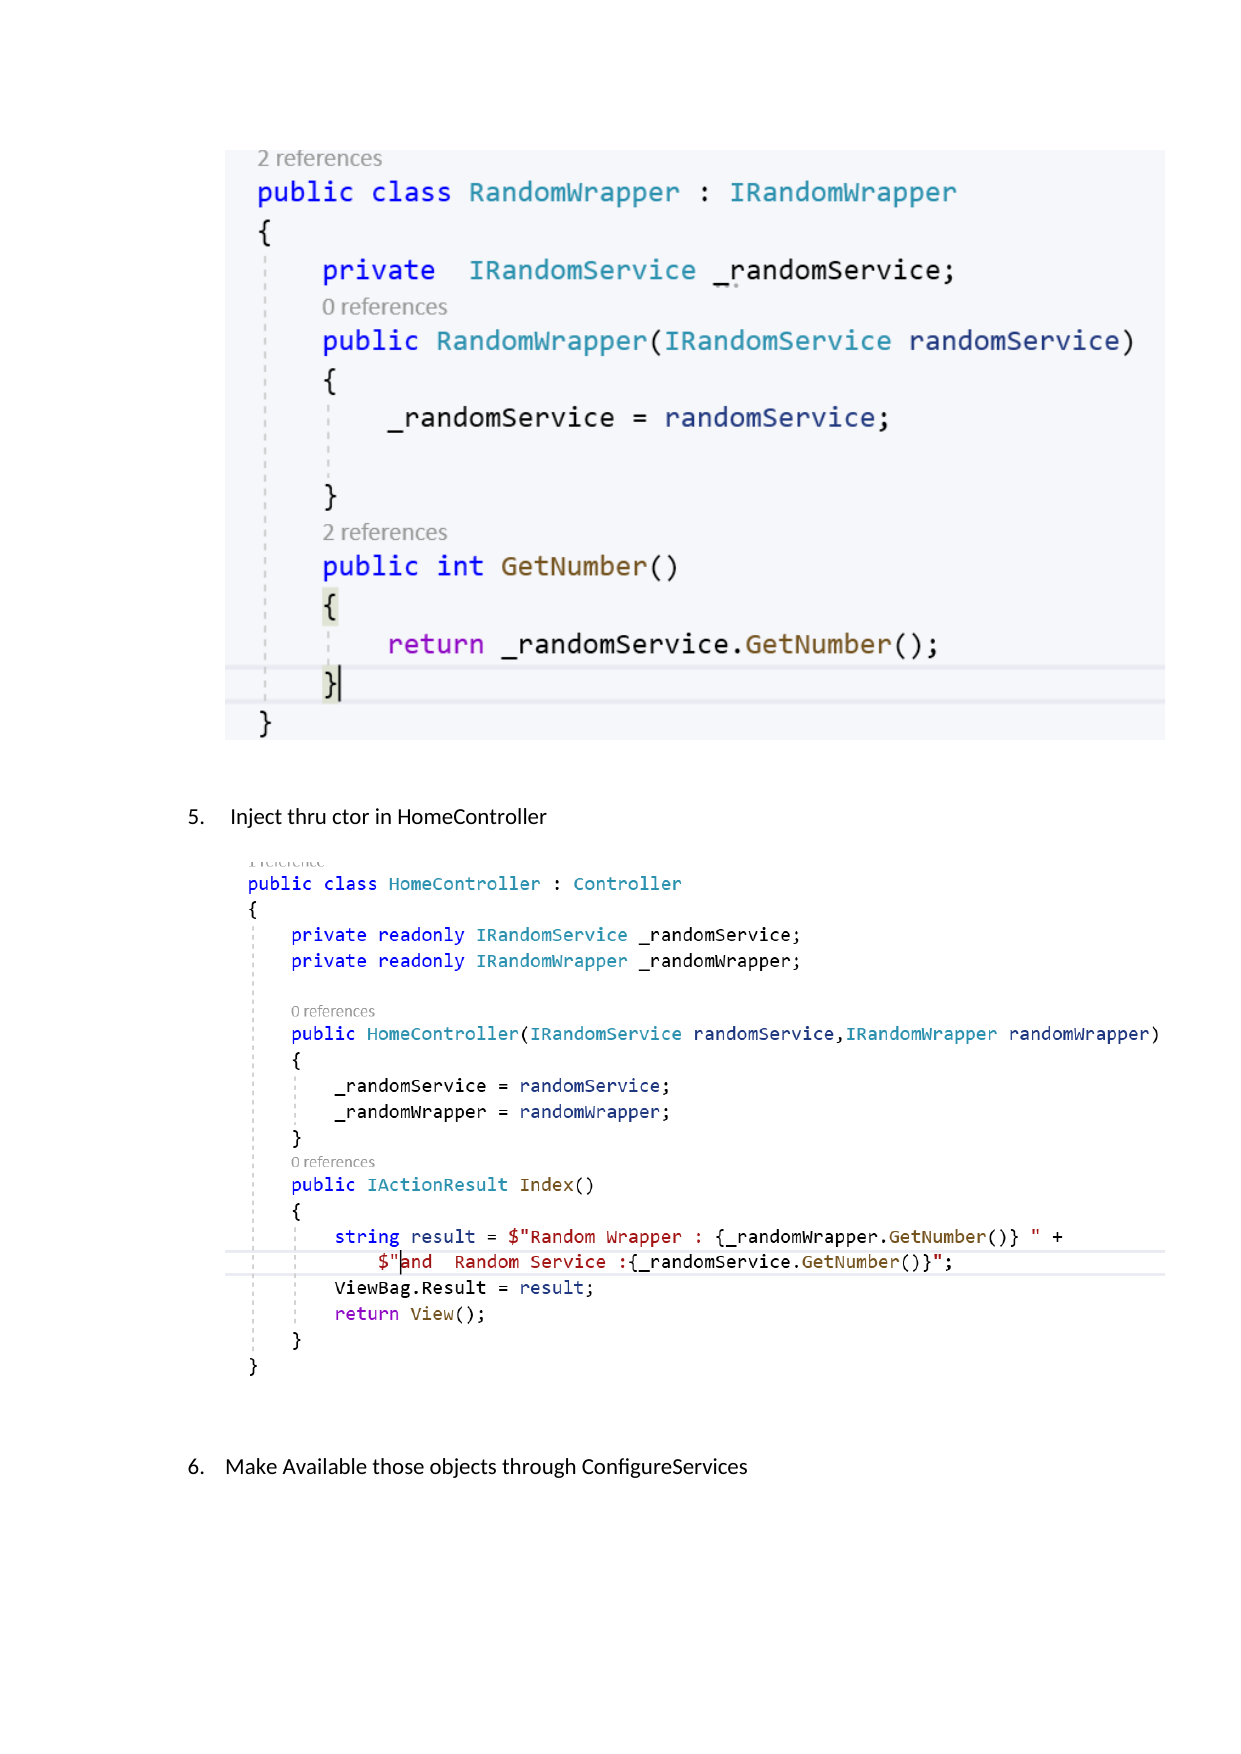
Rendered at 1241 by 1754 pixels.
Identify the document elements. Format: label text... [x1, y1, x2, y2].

list Inject thru ctor in HomeController [187, 802, 1090, 830]
list Make Available those objects through ConfigureServices [187, 1452, 1090, 1480]
picture [225, 862, 1166, 1390]
picture [225, 150, 1166, 740]
